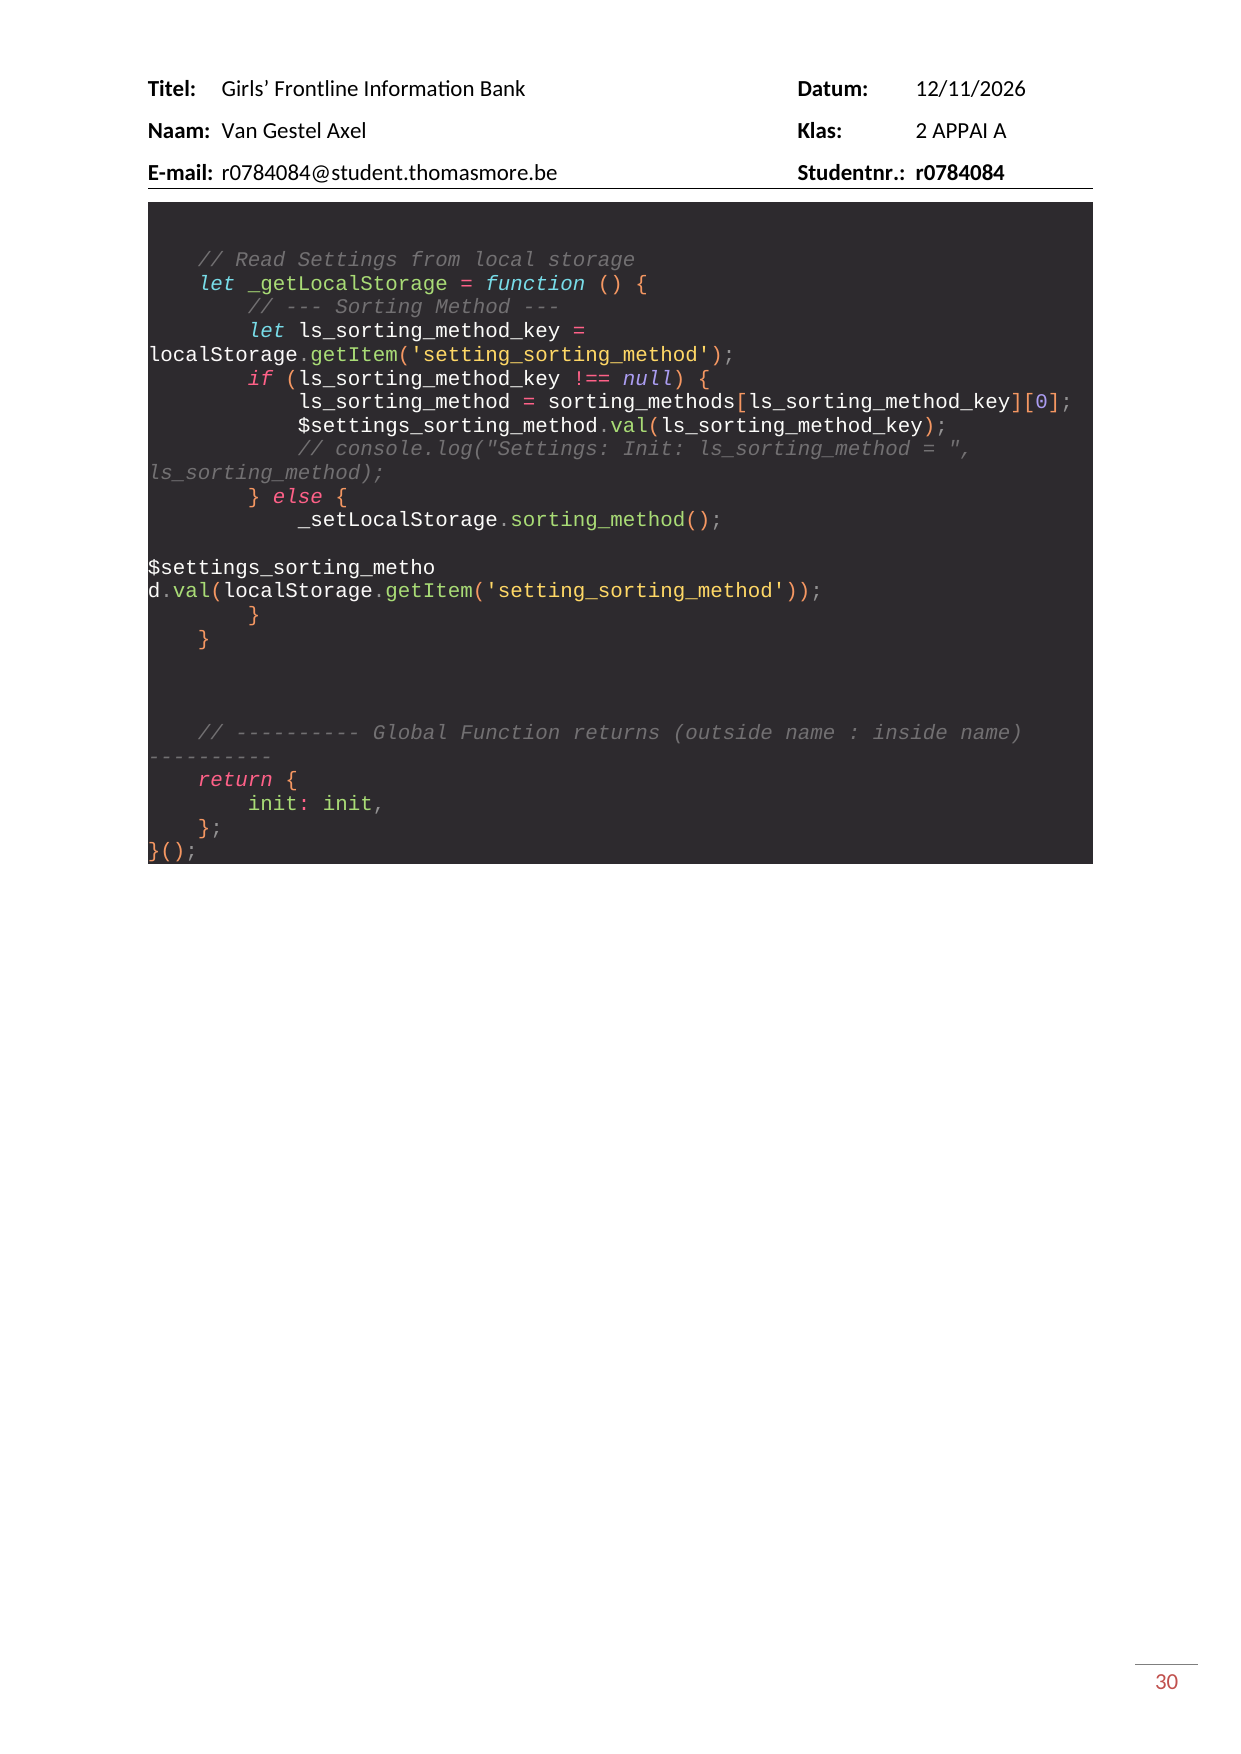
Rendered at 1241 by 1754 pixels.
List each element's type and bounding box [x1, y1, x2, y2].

text [148, 202, 1093, 864]
